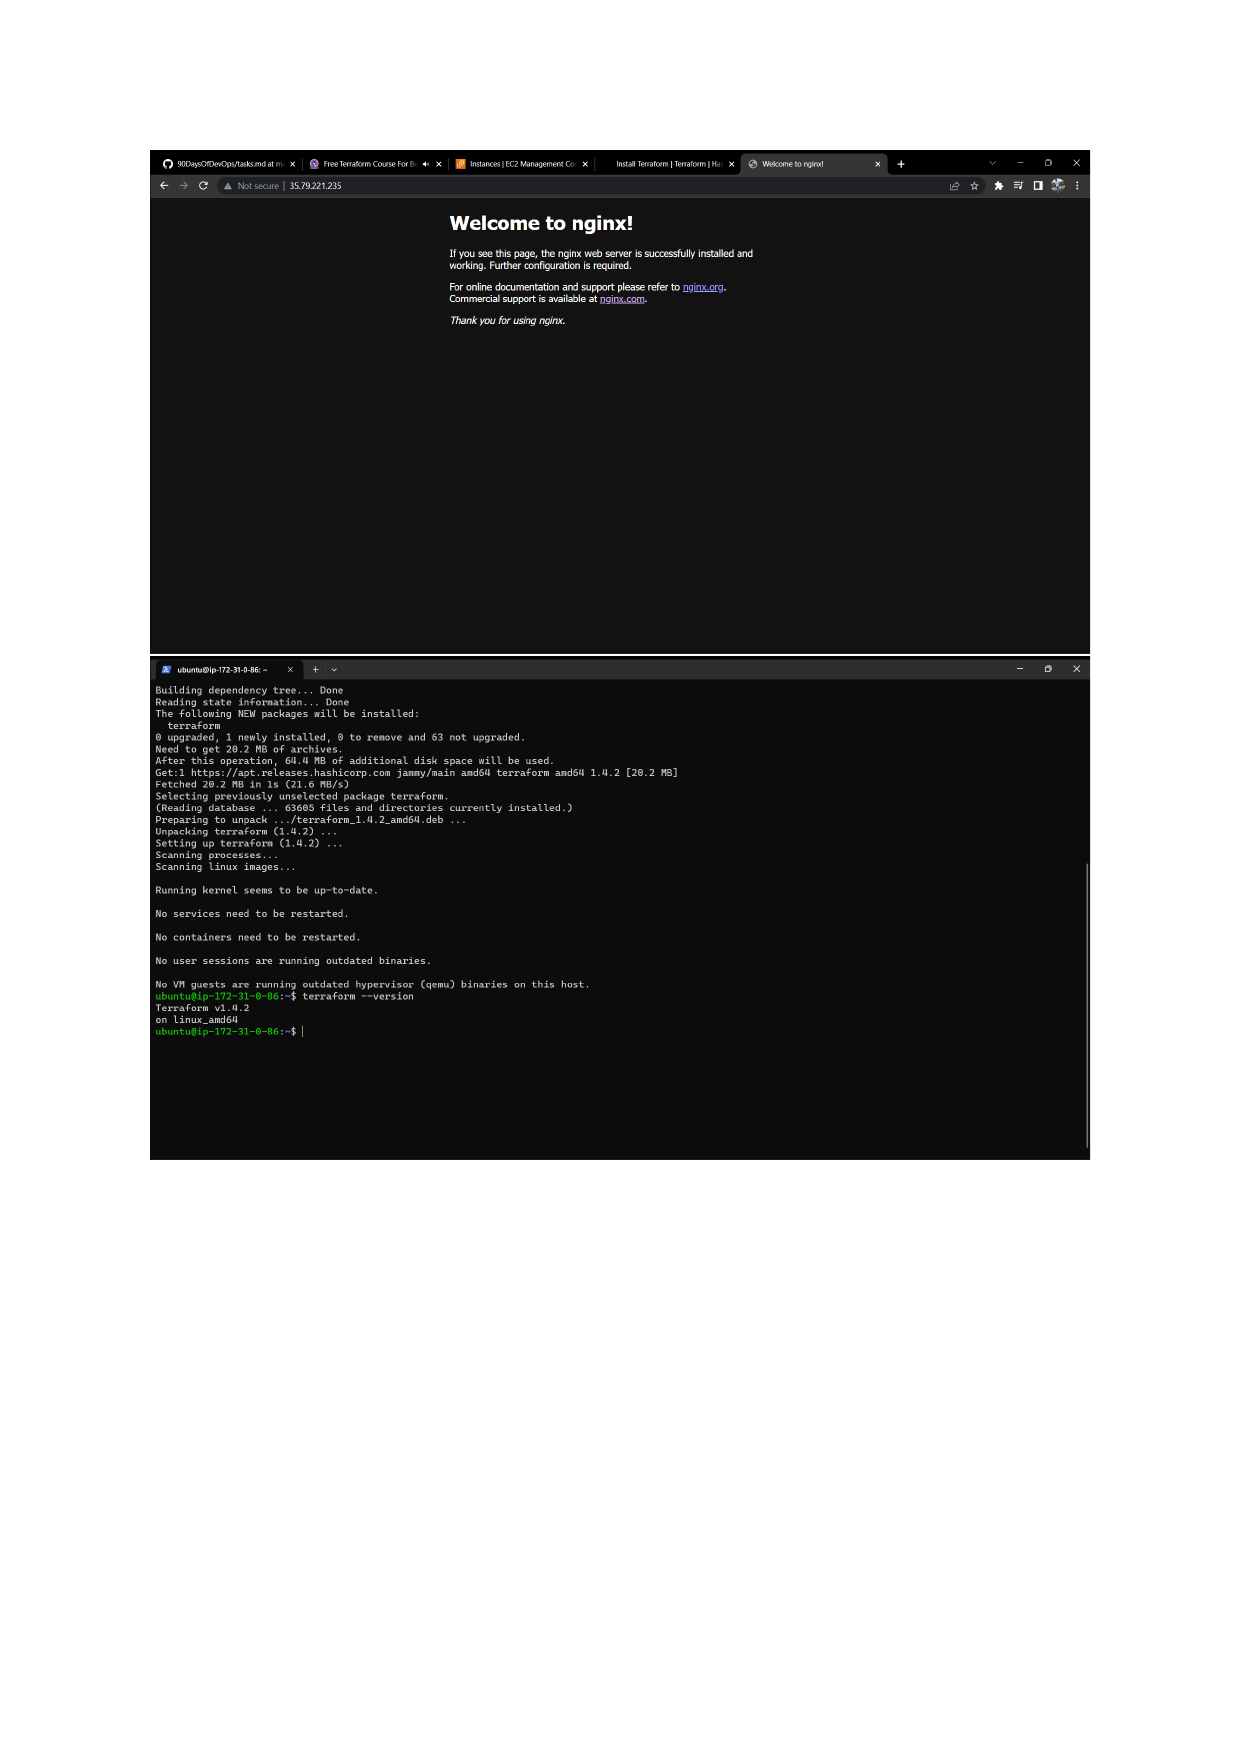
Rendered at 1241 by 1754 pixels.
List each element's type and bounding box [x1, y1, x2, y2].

picture [150, 150, 1091, 654]
picture [150, 656, 1091, 1160]
